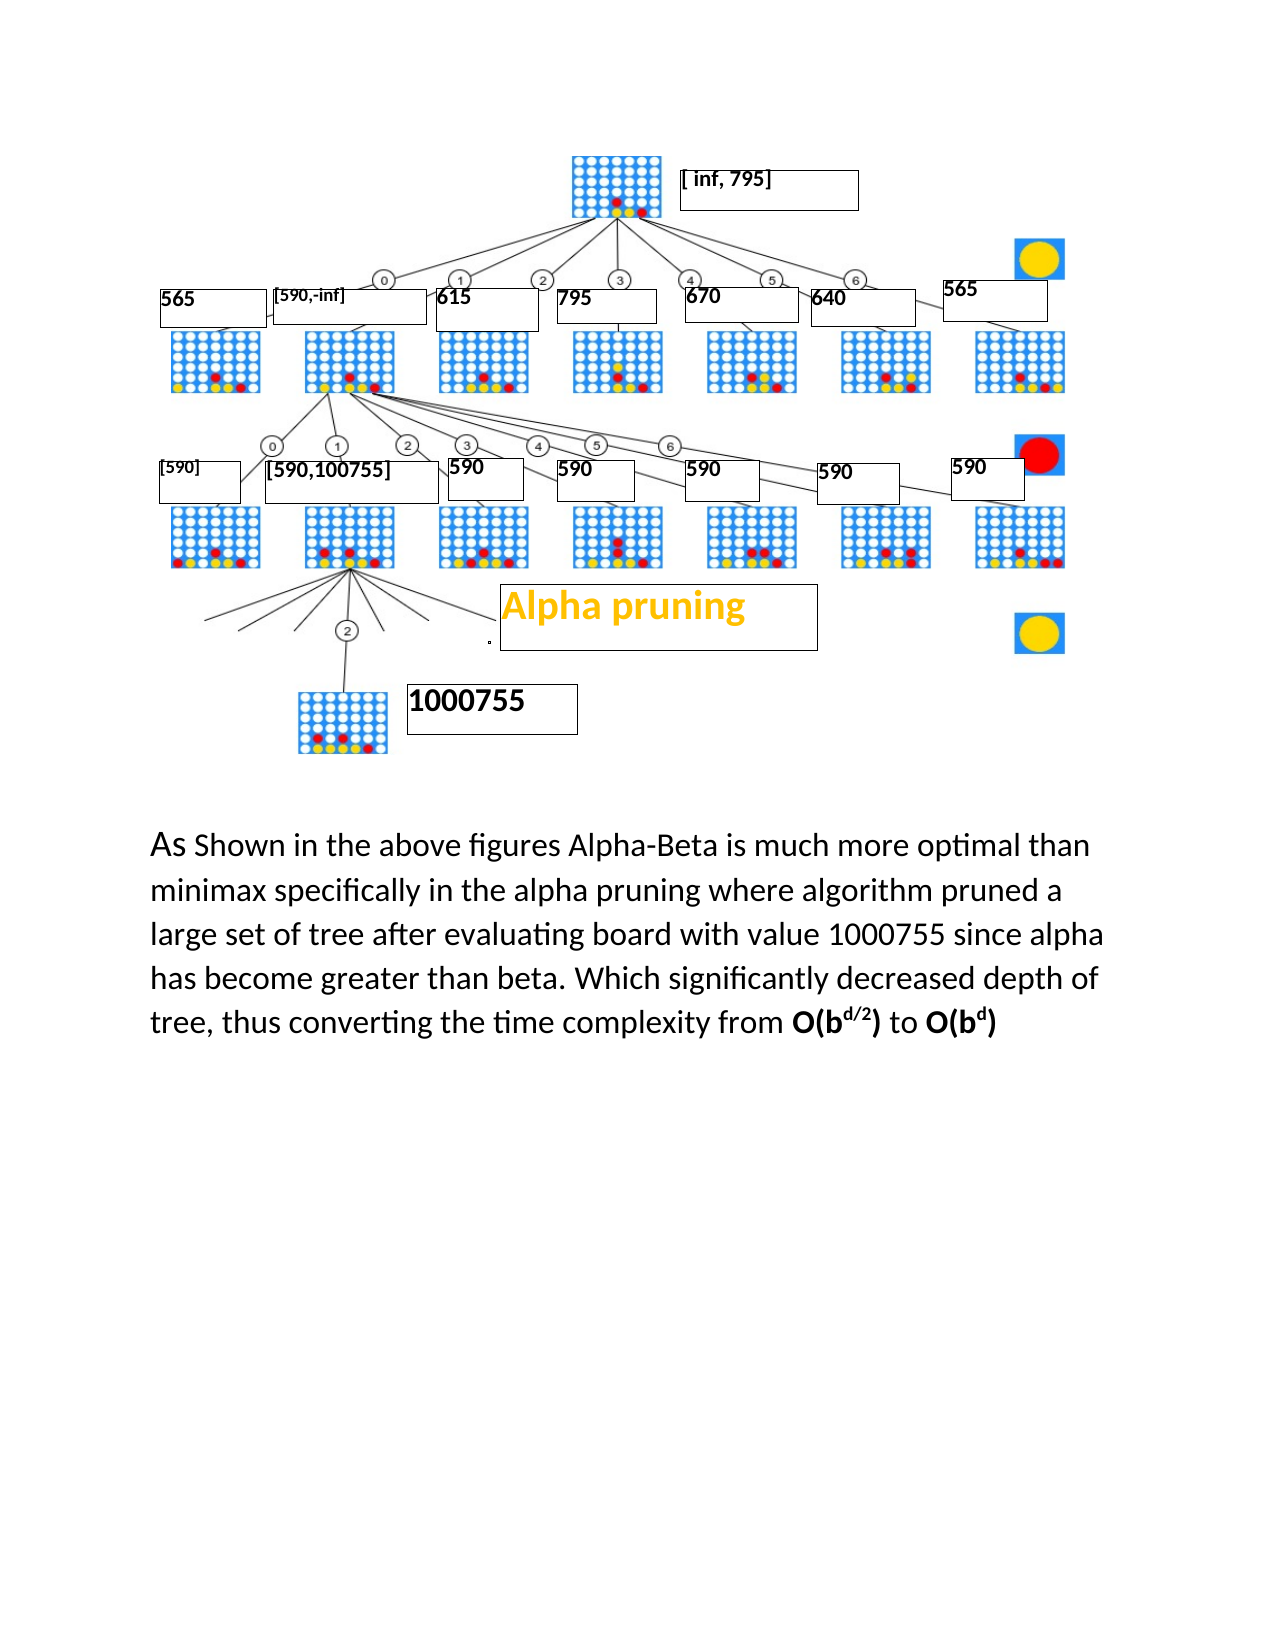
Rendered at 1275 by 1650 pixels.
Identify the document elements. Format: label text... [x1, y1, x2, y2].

text As Shown in the above figures Alpha-Beta is much more optimal than minimax specifically in the alpha pruning where algorithm pruned a large set of tree after evaluating board with value 1000755 since alpha has become greater than beta. Which significantly decreased depth of tree, thus converting the time complexity from O(bd/2) to O(bd) [150, 820, 1125, 1042]
